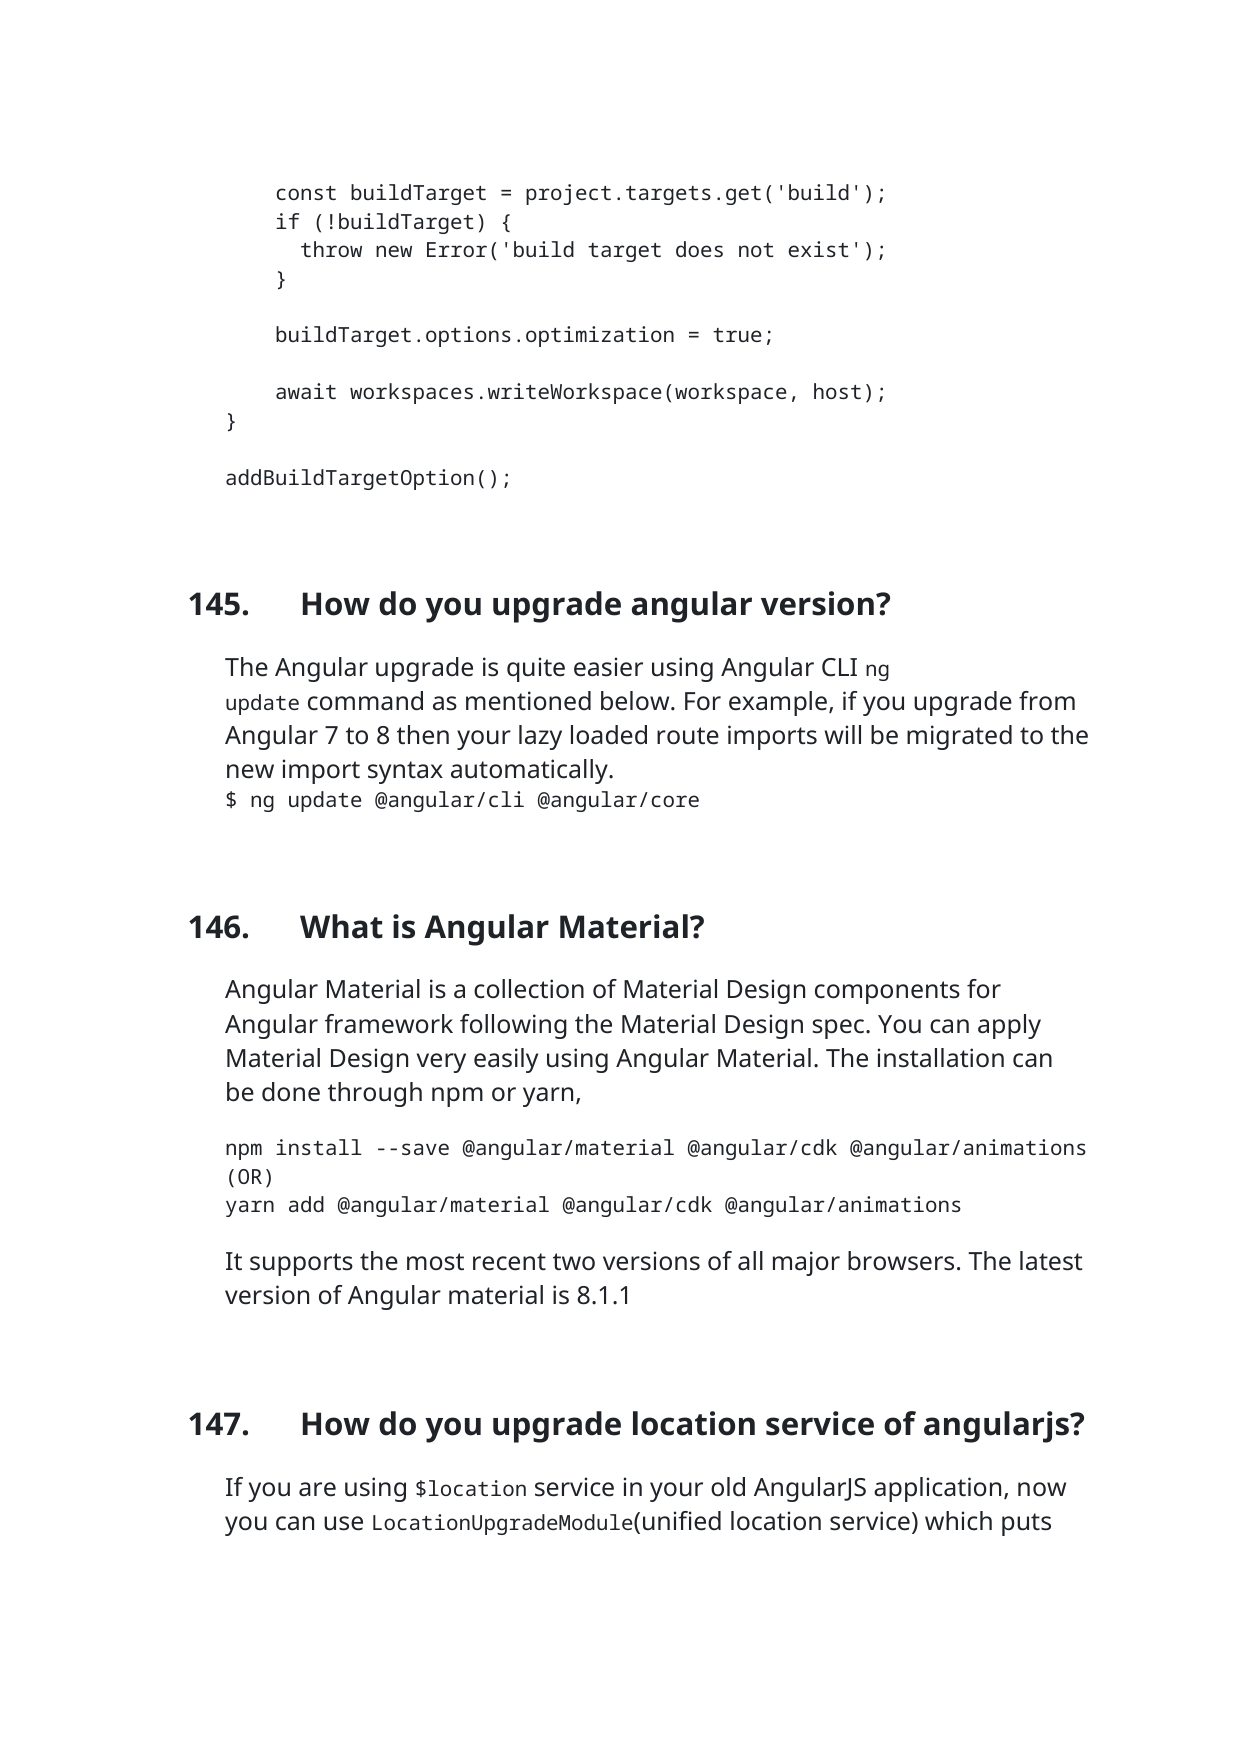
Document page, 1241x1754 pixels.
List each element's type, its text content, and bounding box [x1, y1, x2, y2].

text if (!buildTarget) { [225, 207, 1090, 235]
text } [225, 406, 1090, 434]
text await workspaces.writeWorkspace(workspace, host); [225, 377, 1090, 406]
list What is Angular Material? [187, 904, 1090, 947]
text } [225, 264, 1090, 292]
list How do you upgrade angular version? [187, 582, 1090, 624]
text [225, 1470, 1090, 1538]
text const buildTarget = project.targets.get('build'); [225, 178, 1090, 207]
text yarn add @angular/material @angular/cdk @angular/animations [225, 1190, 1090, 1219]
text The Angular upgrade is quite easier using Angular CLI ng update command as mentioned below. For example, if you upgrade from Angular 7 to 8 then your lazy loaded route imports will be migrated to the new import syntax automatically. [225, 649, 1090, 786]
list How do you upgrade location service of angularjs? [187, 1402, 1090, 1445]
text addBuildTargetOption(); [225, 463, 1090, 491]
text $ ng update @angular/cli @angular/core [225, 786, 1090, 814]
text buildTarget.options.optimization = true; [225, 321, 1090, 349]
text It supports the most recent two versions of all major browsers. The latest version of Angular material is 8.1.1 [225, 1244, 1090, 1312]
text Angular Material is a collection of Material Design components for Angular framework following the Material Design spec. You can apply Material Design very easily using Angular Material. The installation can be done through npm or yarn, [225, 972, 1090, 1108]
text throw new Error('build target does not exist'); [225, 235, 1090, 264]
text (OR) [225, 1162, 1090, 1190]
text npm install --save @angular/material @angular/cdk @angular/animations [225, 1133, 1090, 1162]
